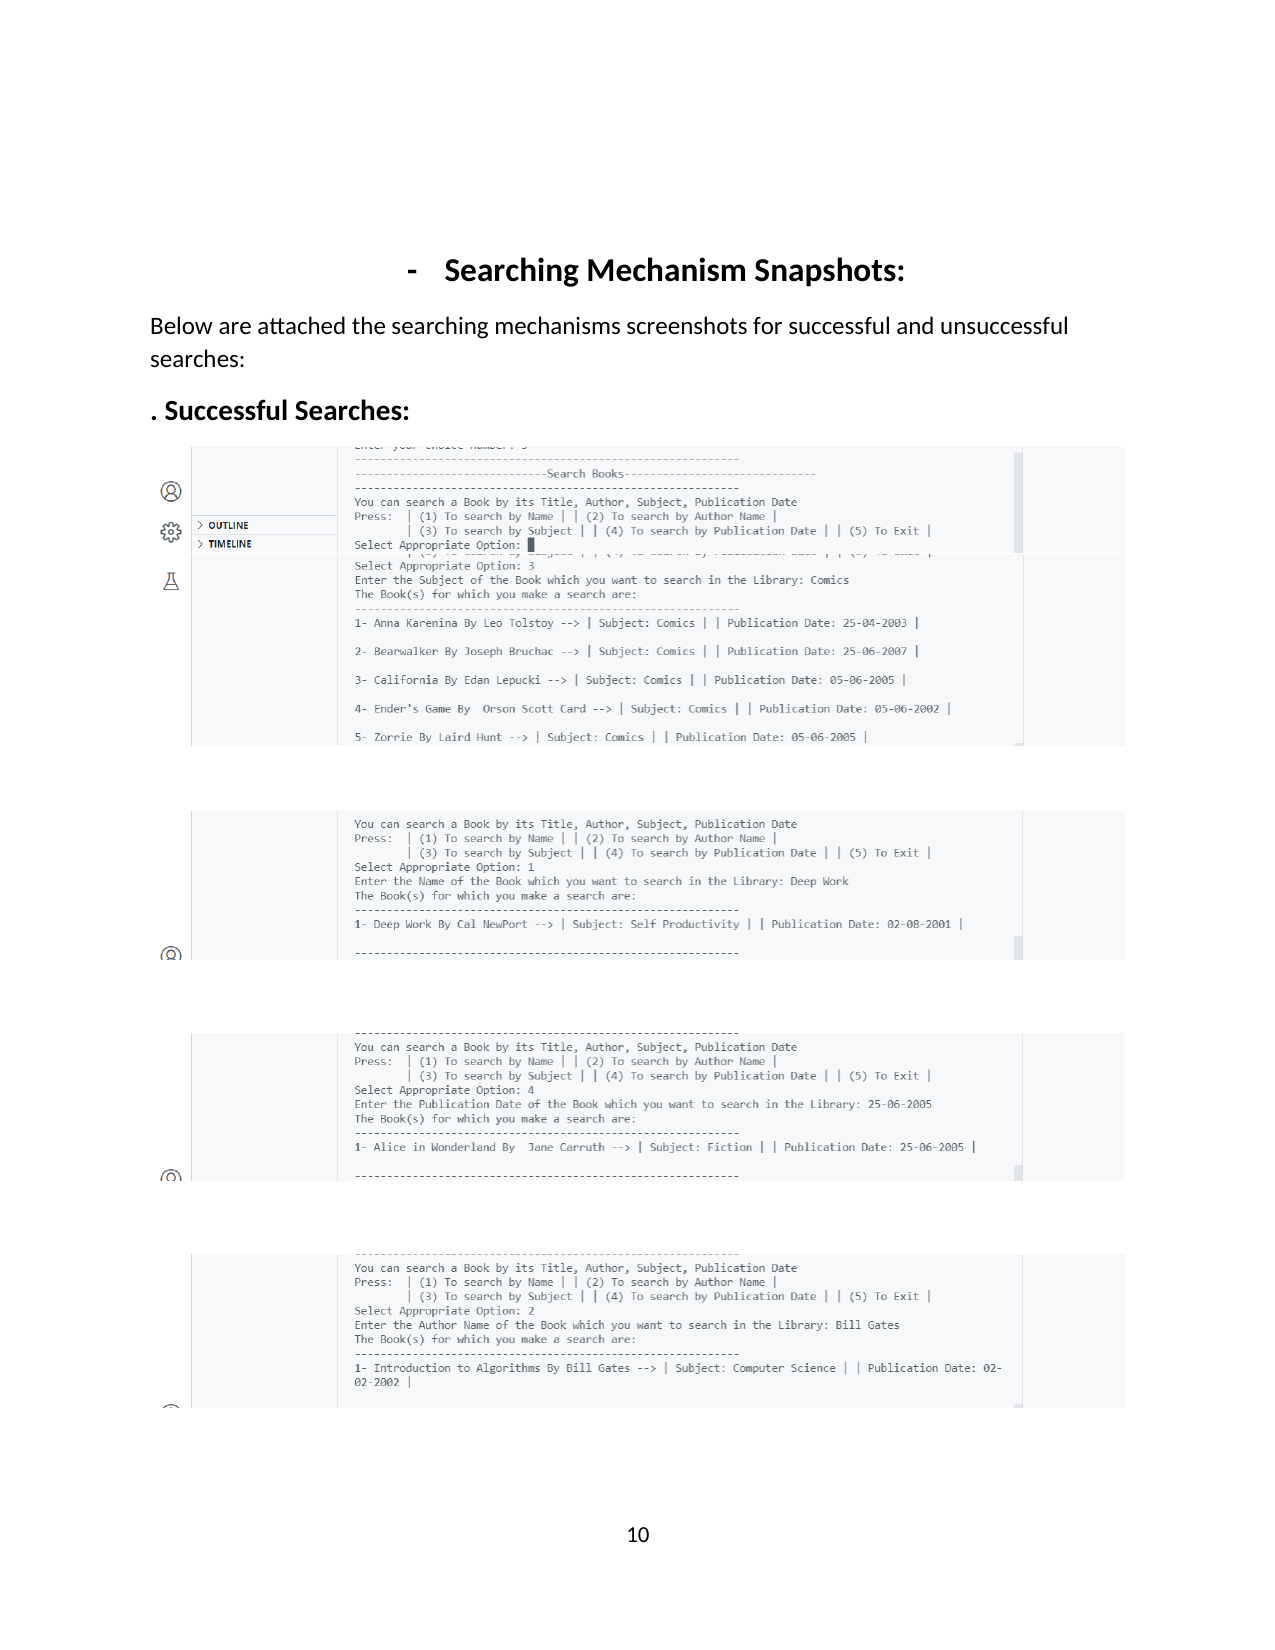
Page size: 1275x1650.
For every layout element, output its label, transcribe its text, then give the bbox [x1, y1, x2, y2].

picture [150, 811, 1125, 960]
list Searching Mechanism Snapshots: [187, 249, 1125, 290]
text Below are attached the searching mechanisms screenshots for successful and unsuccessful searches: [150, 310, 1125, 373]
text . Successful Searches: [150, 392, 1125, 428]
picture [150, 1254, 1125, 1408]
picture [150, 1033, 1125, 1181]
picture [150, 554, 1125, 746]
picture [150, 447, 1125, 553]
